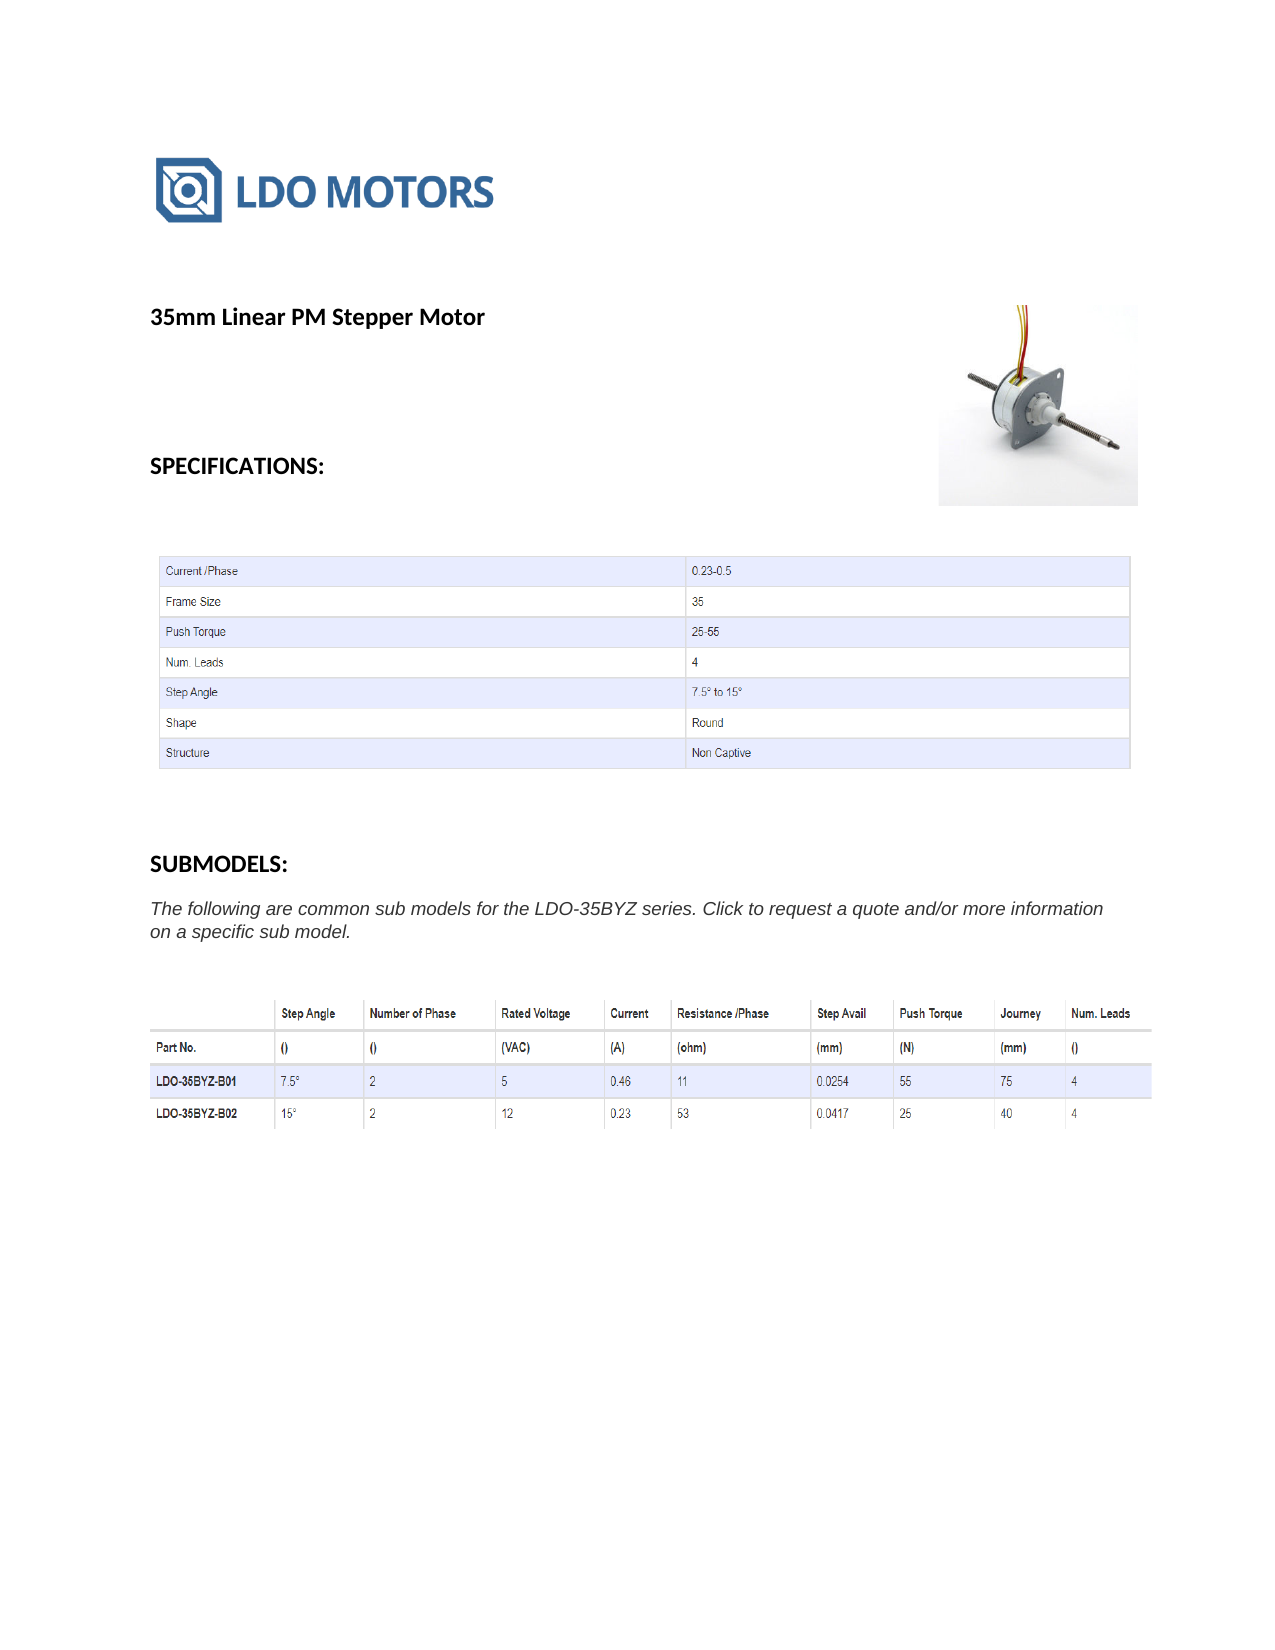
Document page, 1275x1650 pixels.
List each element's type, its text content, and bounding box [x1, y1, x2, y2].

text The following are common sub models for the LDO-35BYZ series. Click to request a quote and/or more information on a specific sub model. [150, 897, 1125, 942]
picture [150, 1000, 1152, 1129]
text SPECIFICATIONS: [150, 450, 938, 480]
picture [150, 549, 1142, 780]
picture [150, 150, 499, 233]
text SUBMODELS: [150, 848, 1125, 878]
text 35mm Linear PM Stepper Motor [150, 301, 1125, 332]
picture [938, 305, 1138, 506]
